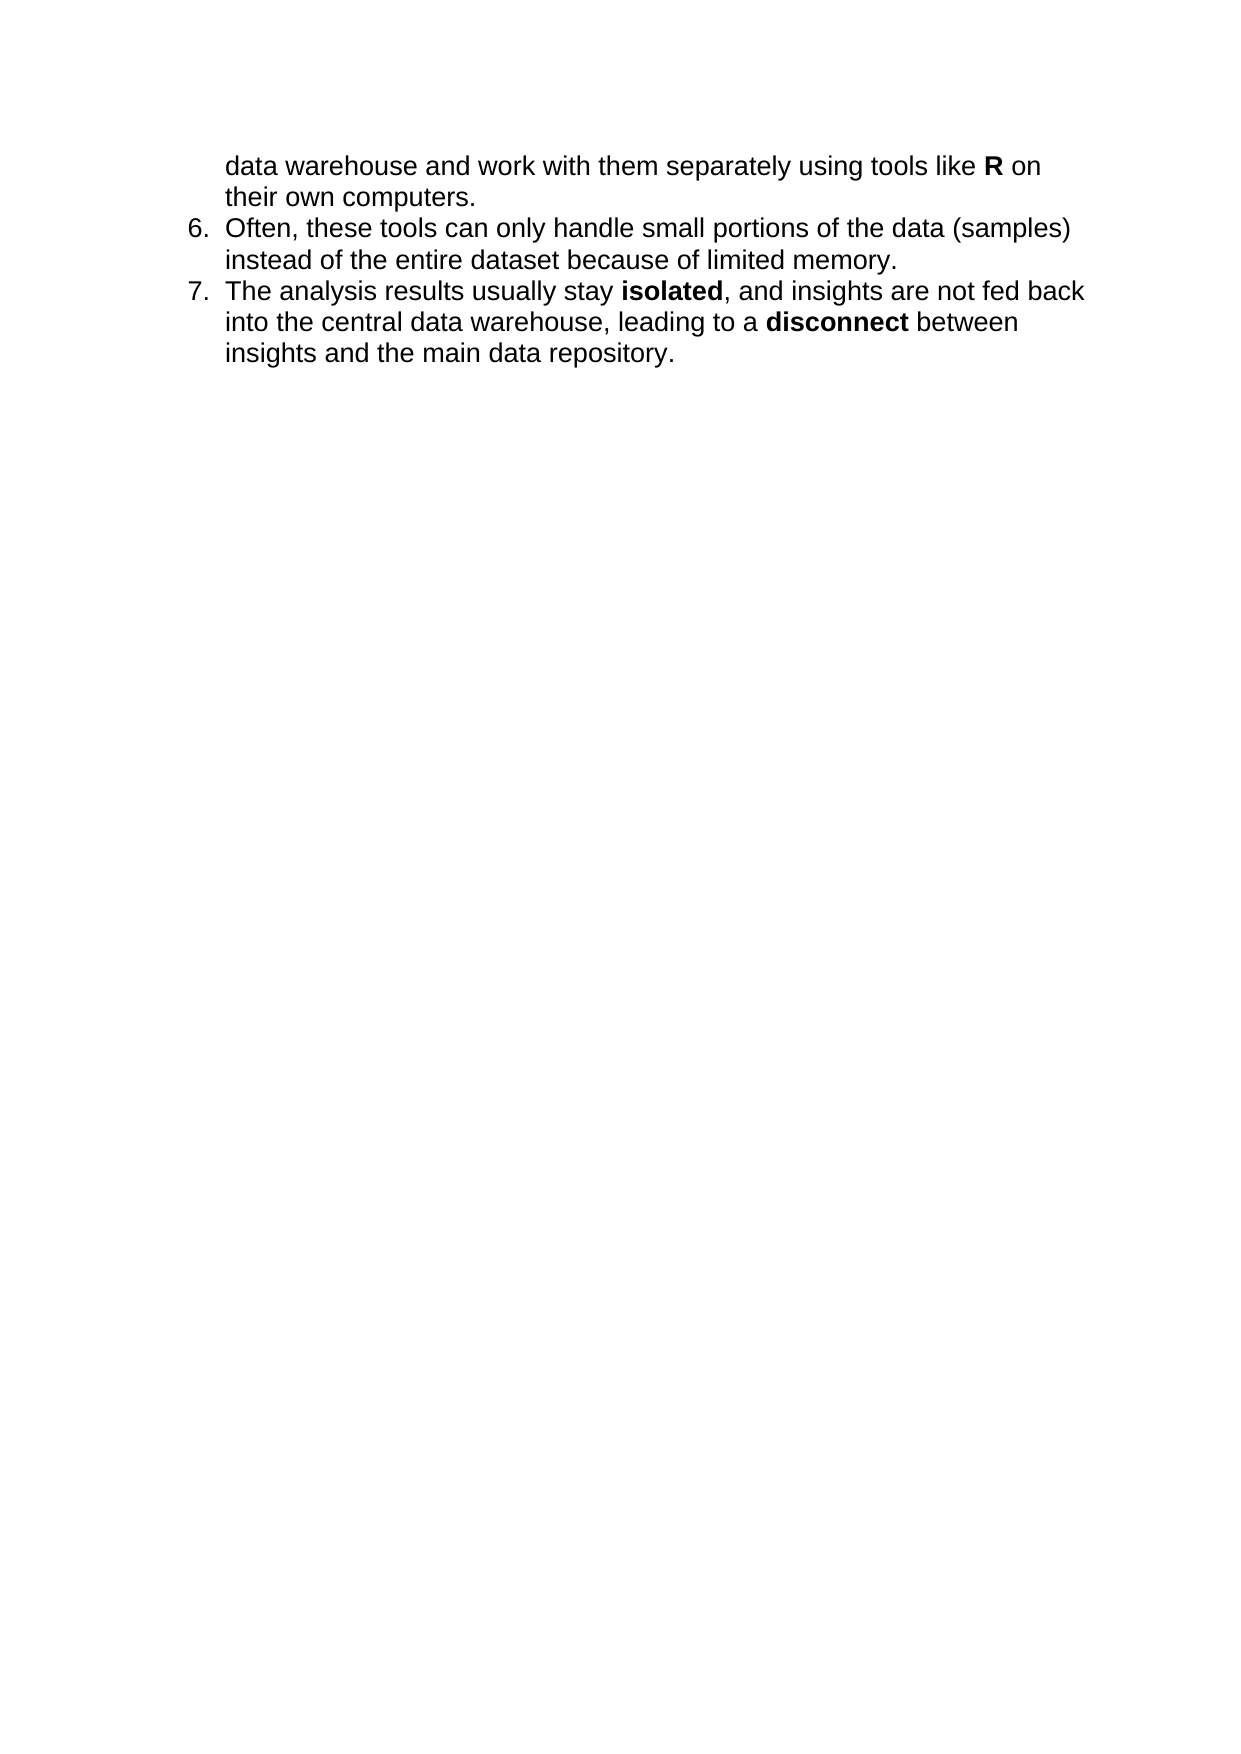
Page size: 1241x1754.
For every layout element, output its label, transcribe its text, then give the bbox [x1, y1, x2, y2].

list Often, these tools can only handle small portions of the data (samples) instead of the entire dataset because of limited memory. [187, 212, 1090, 275]
list The analysis results usually stay isolated, and insights are not fed back into the central data warehouse, leading to a disconnect between insights and the main data repository. [187, 275, 1090, 369]
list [187, 150, 1090, 212]
